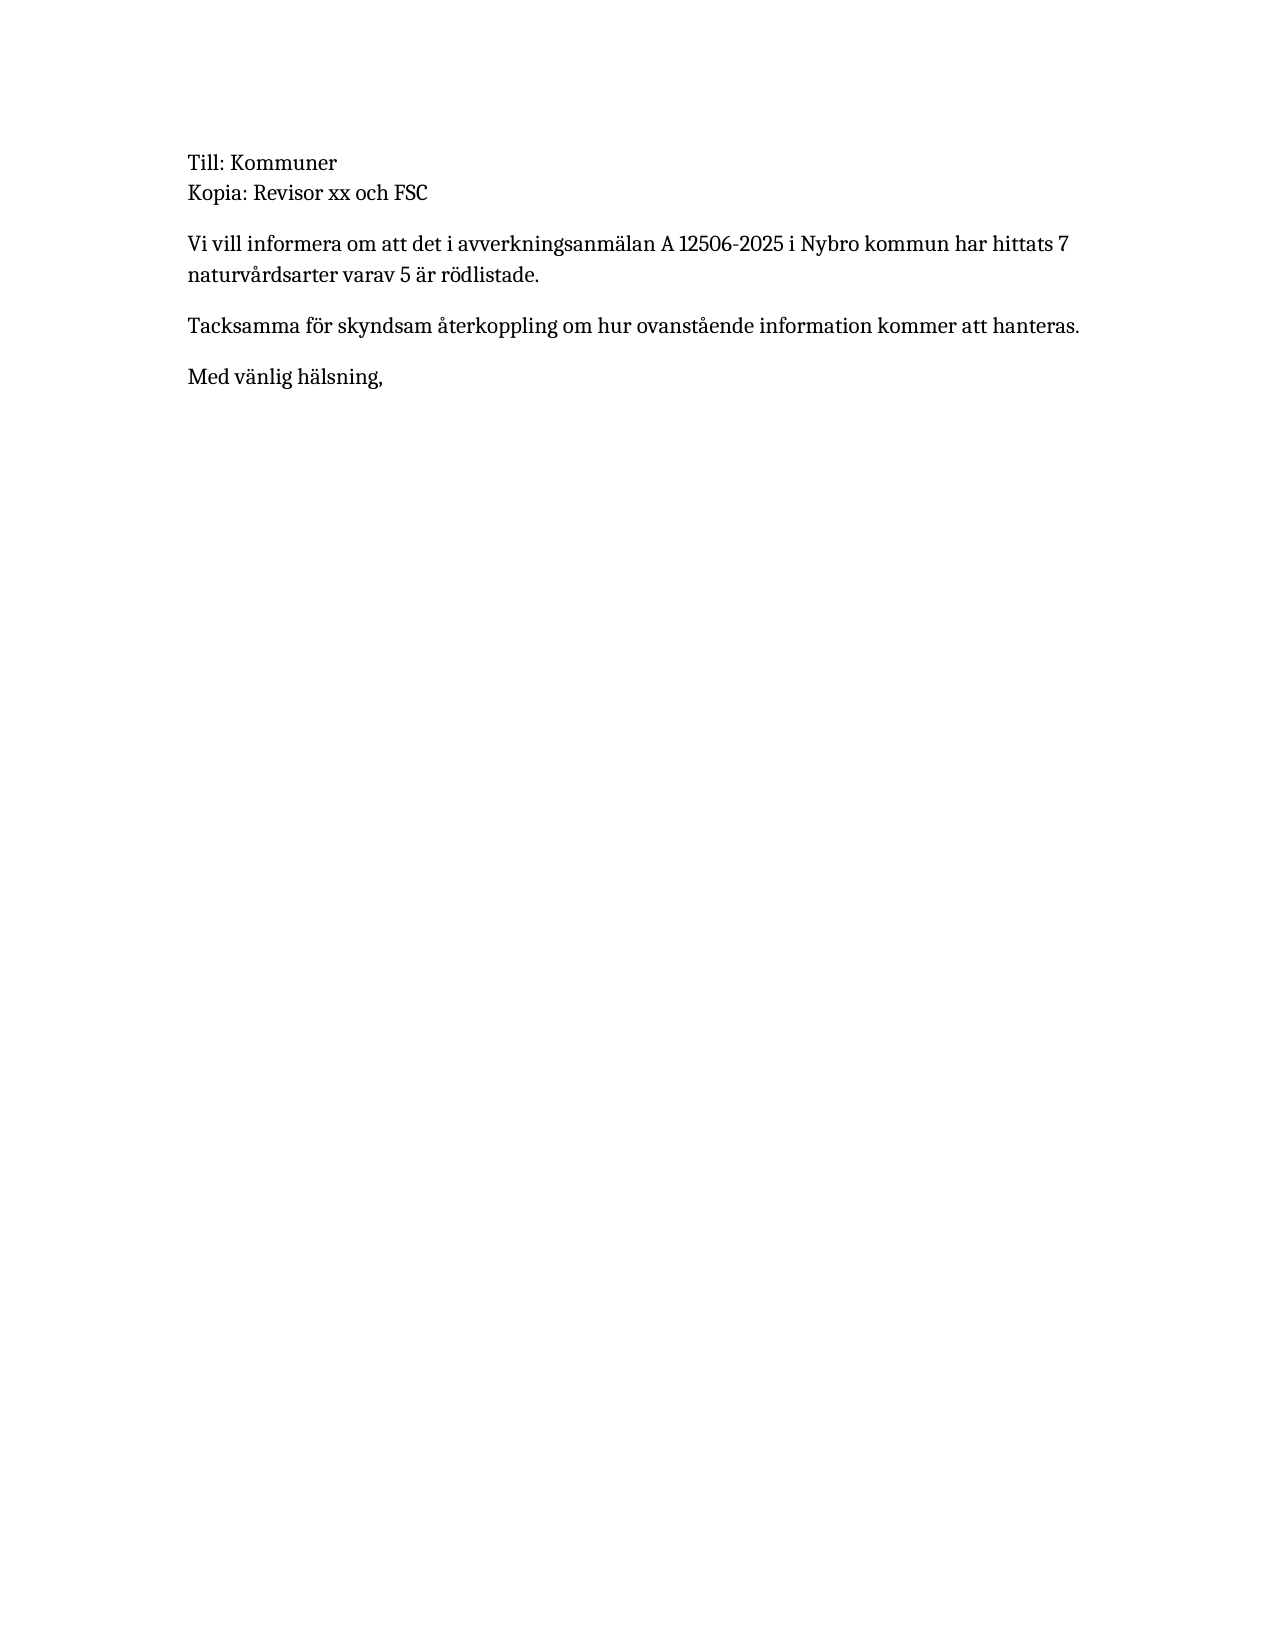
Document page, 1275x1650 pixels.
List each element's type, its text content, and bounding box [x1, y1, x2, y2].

text Tacksamma för skyndsam återkoppling om hur ovanstående information kommer att hanteras. [187, 312, 1087, 339]
text Till: Kommuner Kopia: Revisor xx och FSC [187, 150, 1087, 207]
text Vi vill informera om att det i avverkningsanmälan A 12506-2025 i Nybro kommun har hittats 7 naturvårdsarter varav 5 är rödlistade. [187, 231, 1087, 288]
text Med vänlig hälsning, [187, 363, 1087, 420]
